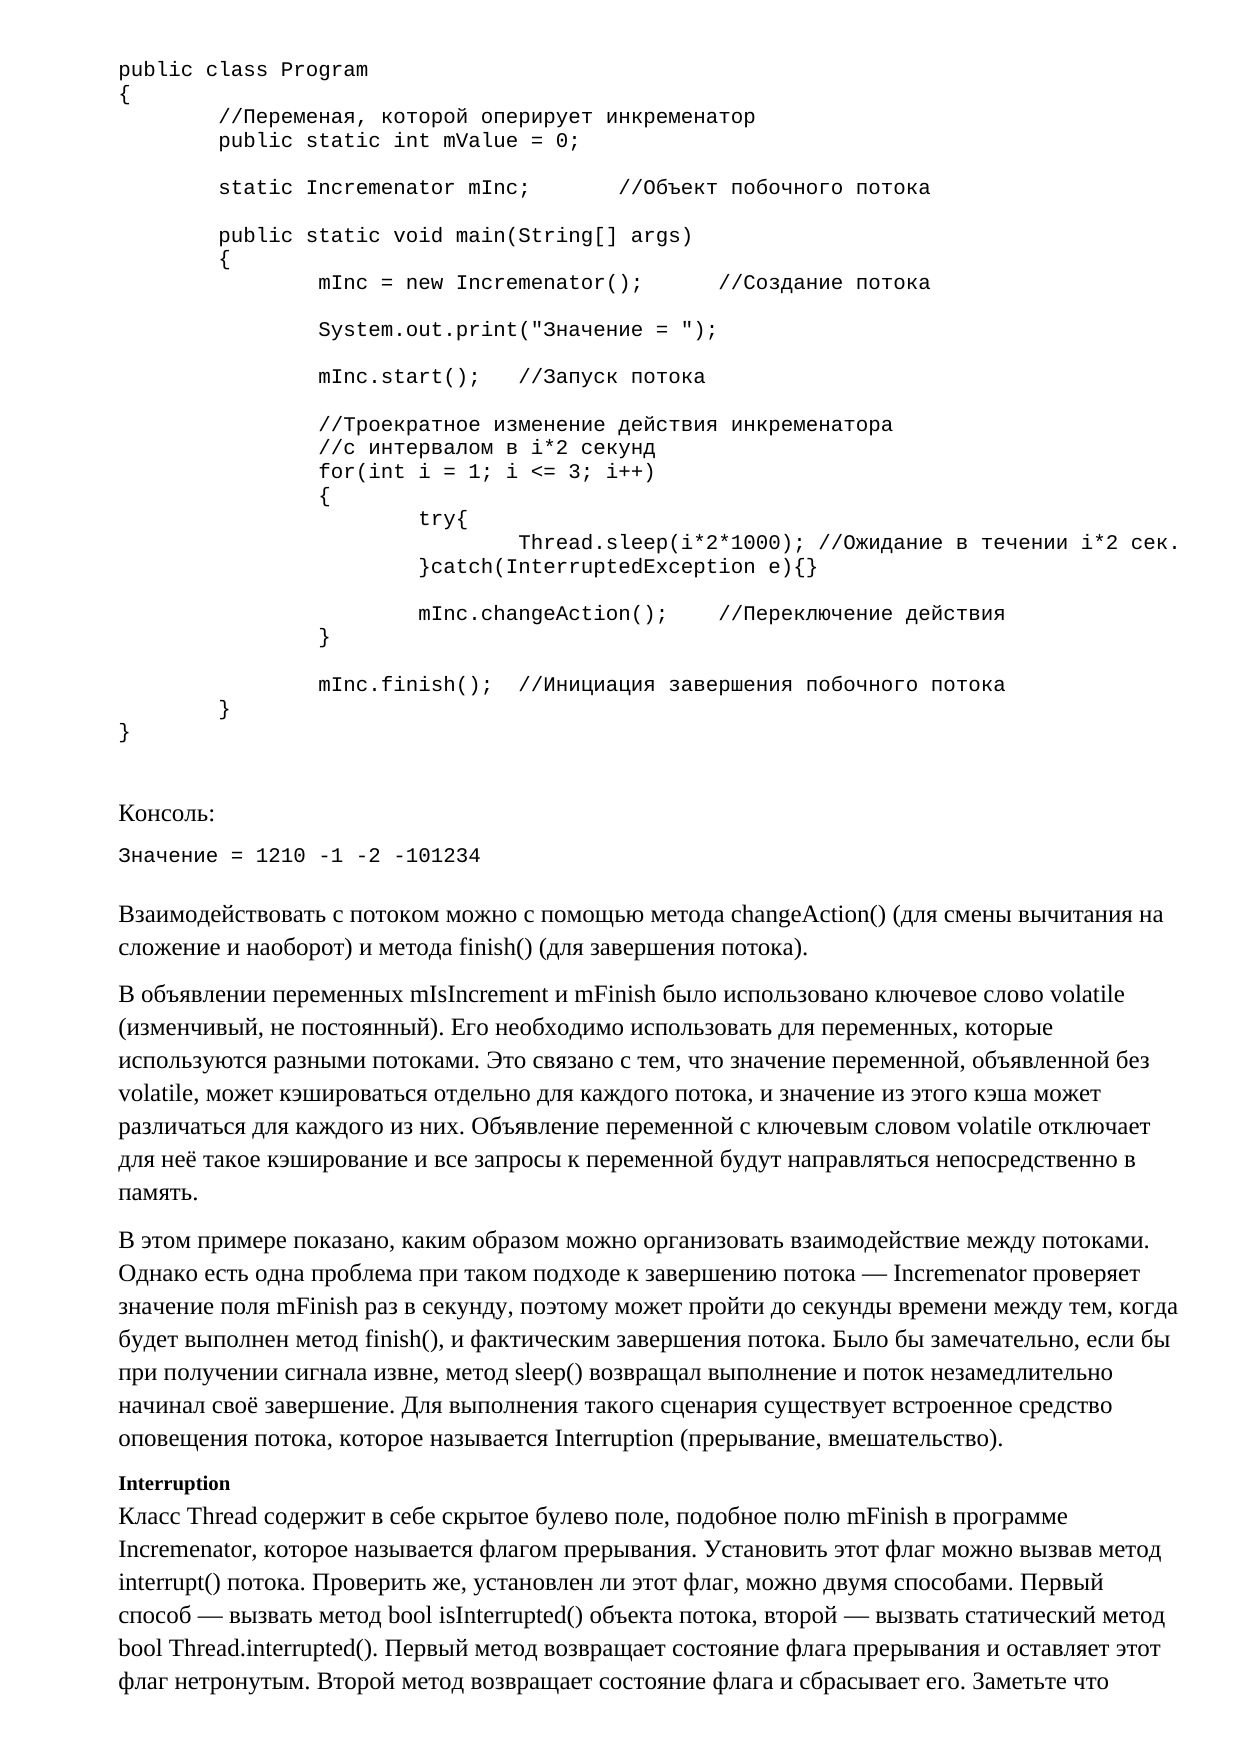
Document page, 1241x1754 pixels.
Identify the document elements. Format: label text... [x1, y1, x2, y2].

subtitle Interruption [118, 1471, 1181, 1495]
text Thread.sleep(i*2*1000); //Ожидание в течении i*2 сек. [118, 532, 1181, 556]
text System.out.print("Значение = "); [118, 319, 1181, 343]
text static Incremenator mInc; //Объект побочного потока [118, 177, 1181, 201]
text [118, 1501, 1181, 1695]
text mInc.start(); //Запуск потока [118, 366, 1181, 390]
text В объявлении переменных mIsIncrement и mFinish было использовано ключевое слово volatile (изменчивый, не постоянный). Его необходимо использовать для переменных, которые используются разными потоками. Это связано с тем, что значение переменной, объявленной без volatile, может кэшироваться отдельно для каждого потока, и значение из этого кэша может различаться для каждого из них. Объявление переменной с ключевым словом volatile отключает для неё такое кэширование и все запросы к переменной будут направляться непосредственно в память. [118, 979, 1181, 1206]
text public static void main(String[] args) [118, 224, 1181, 248]
text //Троекратное изменение действия инкременатора [118, 414, 1181, 437]
text Значение = 1210 -1 -2 -101234 [118, 846, 1181, 869]
text public static int mValue = 0; [118, 130, 1181, 154]
text //с интервалом в i*2 секунд [118, 437, 1181, 461]
text { [118, 248, 1181, 272]
text }catch(InterruptedException e){} [118, 556, 1181, 579]
text } [118, 627, 1181, 650]
text for(int i = 1; i <= 3; i++) [118, 461, 1181, 485]
text //Переменая, которой оперирует инкременатор [118, 106, 1181, 130]
text public class Program [118, 59, 1181, 83]
text mInc = new Incremenator(); //Создание потока [118, 272, 1181, 296]
text { [118, 485, 1181, 508]
text } [118, 721, 1181, 745]
text Консоль: [118, 798, 1181, 827]
text } [118, 697, 1181, 721]
text mInc.finish(); //Инициация завершения побочного потока [118, 674, 1181, 697]
text В этом примере показано, каким образом можно организовать взаимодействие между потоками. Однако есть одна проблема при таком подходе к завершению потока — Incremenator проверяет значение поля mFinish раз в секунду, поэтому может пройти до секунды времени между тем, когда будет выполнен метод finish(), и фактическим завершения потока. Было бы замечательно, если бы при получении сигнала извне, метод sleep() возвращал выполнение и поток незамедлительно начинал своё завершение. Для выполнения такого сценария существует встроенное средство оповещения потока, которое называется Interruption (прерывание, вмешательство). [118, 1225, 1181, 1452]
text mInc.changeAction(); //Переключение действия [118, 603, 1181, 627]
text { [118, 83, 1181, 106]
text try{ [118, 508, 1181, 532]
text Взаимодействовать с потоком можно с помощью метода changeAction() (для смены вычитания на сложение и наоборот) и метода finish() (для завершения потока). [118, 899, 1181, 960]
